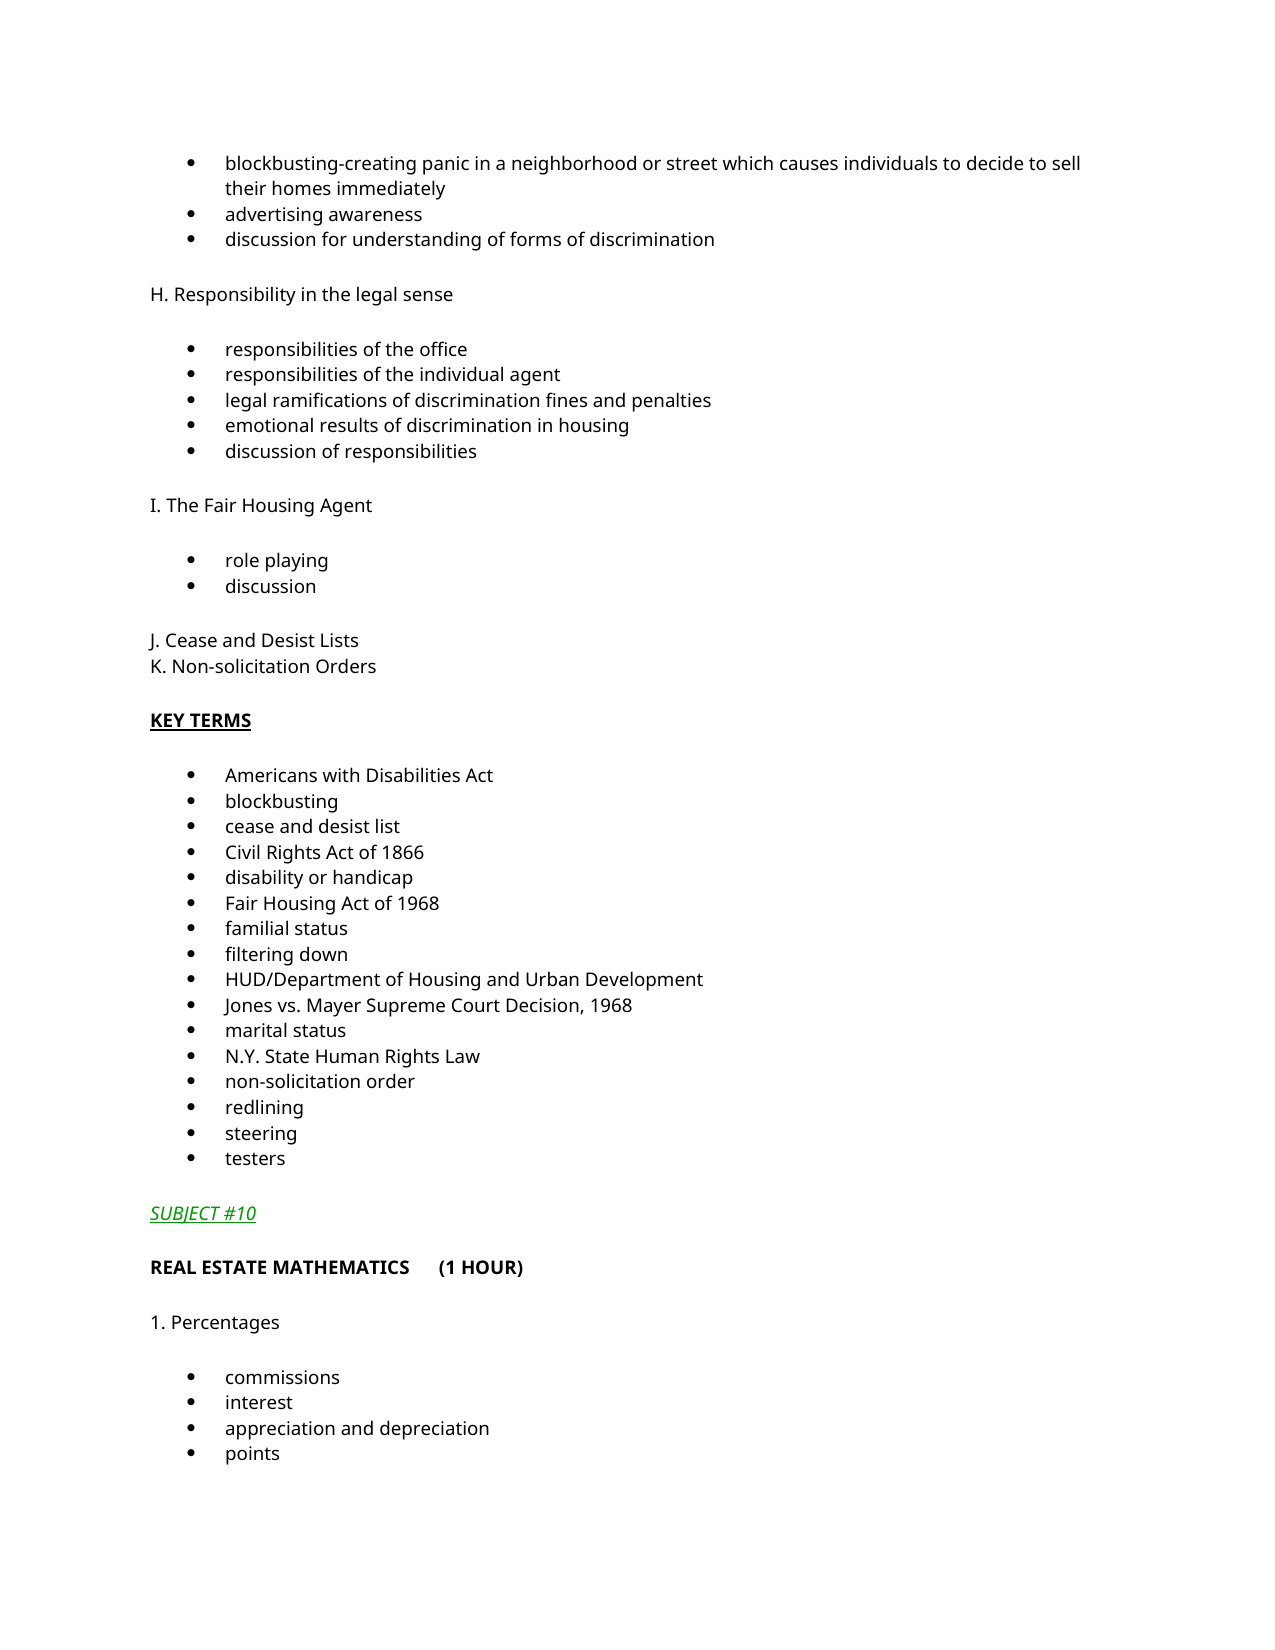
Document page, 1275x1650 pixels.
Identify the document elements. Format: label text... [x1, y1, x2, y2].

text J. Cease and Desist Lists K. Non-solicitation Orders [150, 628, 1125, 679]
text H. Responsibility in the legal sense [150, 281, 1125, 307]
list appreciation and depreciation [187, 1415, 1125, 1441]
list responsibilities of the individual agent [187, 361, 1125, 387]
list filtering down [187, 941, 1125, 967]
list testers [187, 1145, 1125, 1171]
list discussion of responsibilities [187, 438, 1125, 463]
list steering [187, 1120, 1125, 1145]
list disability or handicap [187, 864, 1125, 890]
list emotional results of discrimination in housing [187, 412, 1125, 438]
list advertising awareness [187, 201, 1125, 227]
list responsibilities of the office [187, 336, 1125, 361]
list discussion for understanding of forms of discrimination [187, 227, 1125, 252]
list marital status [187, 1018, 1125, 1043]
text I. The Fair Housing Agent [150, 493, 1125, 518]
list blockbusting [187, 788, 1125, 813]
list redlining [187, 1094, 1125, 1120]
list points [187, 1441, 1125, 1466]
list N.Y. State Human Rights Law [187, 1043, 1125, 1069]
list role playing [187, 547, 1125, 573]
list blockbusting-creating panic in a neighborhood or street which causes individuals to decide to sell their homes immediately [187, 150, 1125, 201]
list non-solicitation order [187, 1069, 1125, 1094]
list discussion [187, 573, 1125, 598]
list Civil Rights Act of 1866 [187, 839, 1125, 864]
text SUBJECT #10 [150, 1200, 1125, 1226]
list cease and desist list [187, 813, 1125, 839]
list Fair Housing Act of 1968 [187, 890, 1125, 916]
list familial status [187, 916, 1125, 941]
text 1. Percentages [150, 1309, 1125, 1335]
text REAL ESTATE MATHEMATICS (1 HOUR) [150, 1255, 1125, 1280]
list Americans with Disabilities Act [187, 762, 1125, 788]
list legal ramifications of discrimination fines and penalties [187, 387, 1125, 412]
list Jones vs. Mayer Supreme Court Decision, 1968 [187, 992, 1125, 1018]
list interest [187, 1389, 1125, 1415]
list HUD/Department of Housing and Urban Development [187, 967, 1125, 992]
list commissions [187, 1364, 1125, 1389]
text KEY TERMS [150, 708, 1125, 733]
